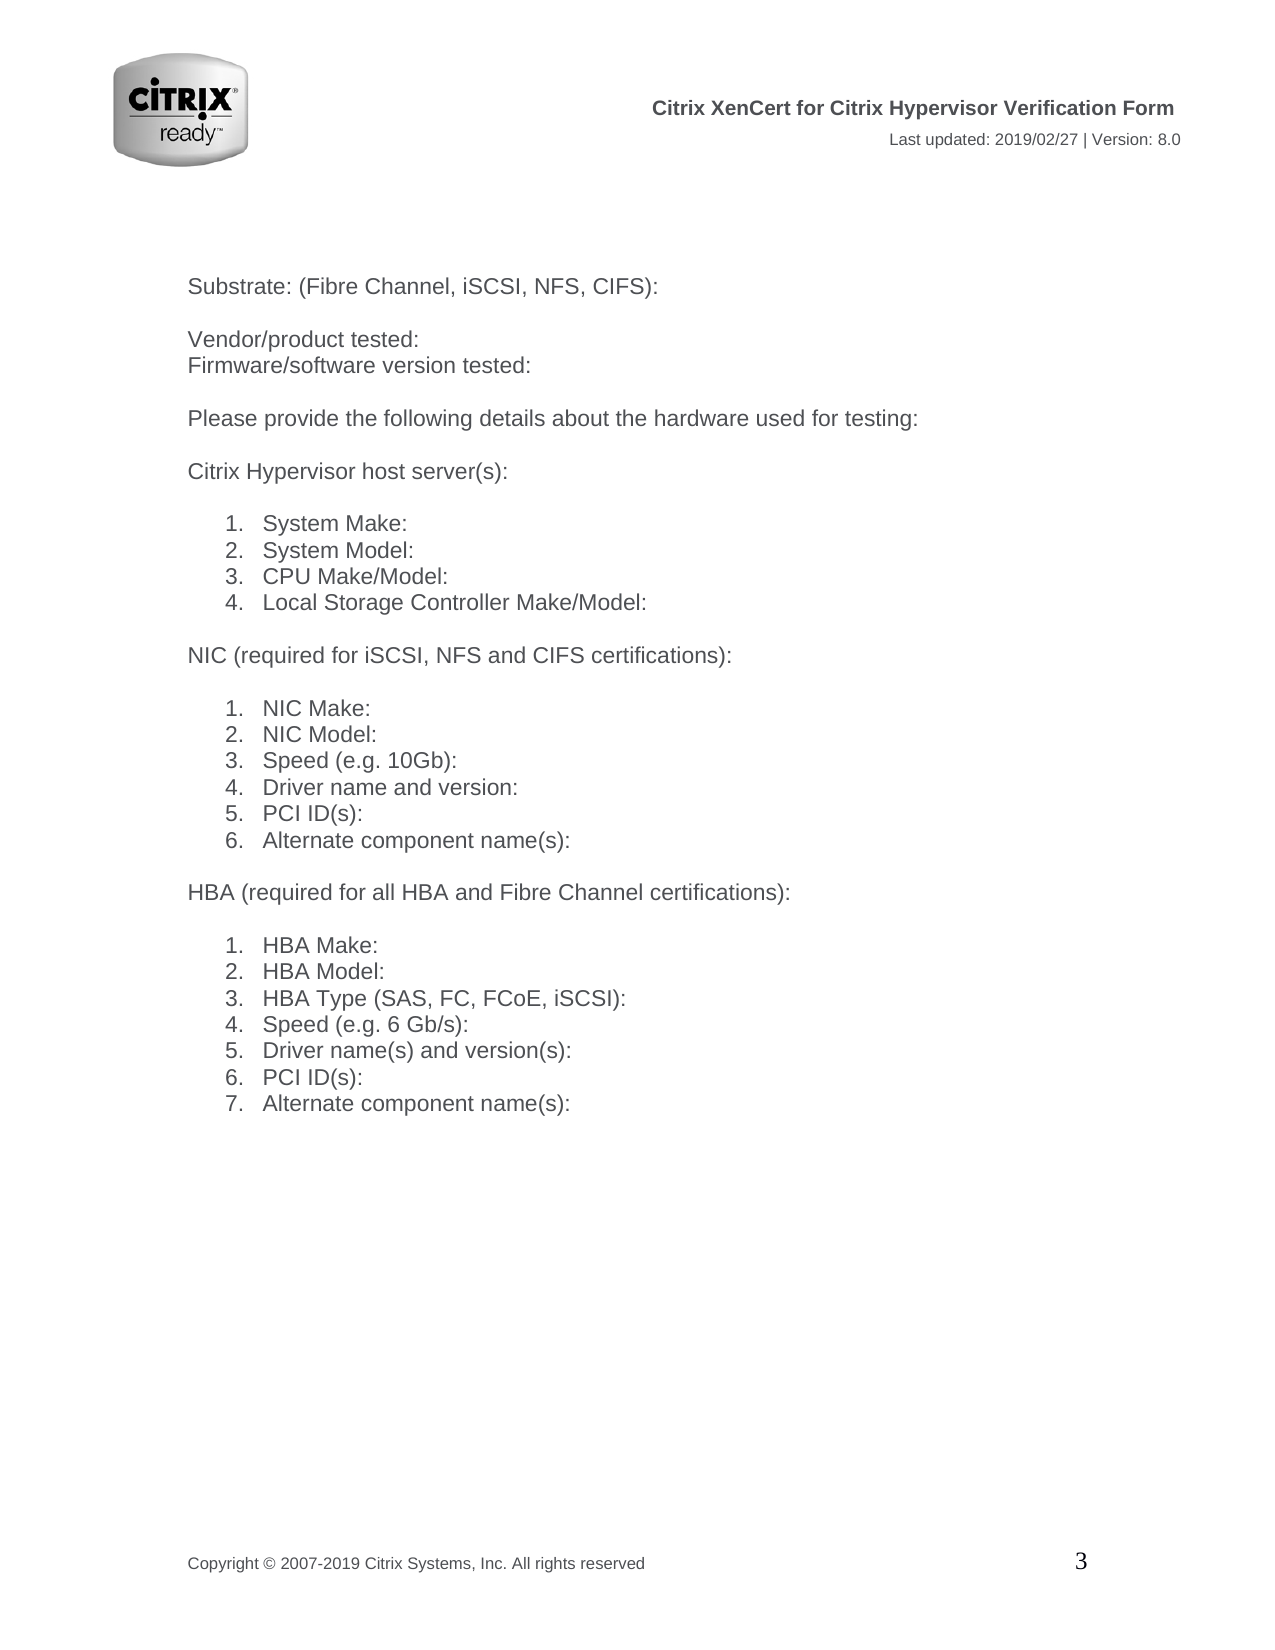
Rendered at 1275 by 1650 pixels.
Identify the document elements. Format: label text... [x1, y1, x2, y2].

text Substrate: (Fibre Channel, iSCSI, NFS, CIFS): [187, 273, 1152, 299]
list Speed (e.g. 10Gb): [225, 747, 1152, 774]
list NIC Make: [225, 695, 1152, 721]
list Local Storage Controller Make/Model: [225, 589, 1152, 616]
list PCI ID(s): [225, 1064, 1152, 1090]
list HBA Model: [225, 958, 1152, 985]
list System Model: [225, 537, 1152, 563]
list System Make: [225, 510, 1152, 537]
text Firmware/software version tested: [187, 352, 1152, 378]
list CPU Make/Model: [225, 563, 1152, 589]
text Vendor/product tested: [187, 326, 1152, 352]
list HBA Type (SAS, FC, FCoE, iSCSI): [225, 985, 1152, 1011]
list Alternate component name(s): [225, 827, 1152, 853]
text Please provide the following details about the hardware used for testing: [187, 405, 1152, 431]
list Driver name(s) and version(s): [225, 1037, 1152, 1064]
list NIC Model: [225, 721, 1152, 747]
list Alternate component name(s): [225, 1090, 1152, 1116]
list HBA (required for all HBA and Fibre Channel certifications): [187, 879, 1152, 906]
list NIC (required for iSCSI, NFS and CIFS certifications): [187, 642, 1152, 668]
list Citrix Hypervisor host server(s): [187, 458, 1152, 484]
list Driver name and version: [225, 774, 1152, 800]
list PCI ID(s): [225, 800, 1152, 827]
list HBA Make: [225, 932, 1152, 958]
picture [101, 42, 260, 177]
list Speed (e.g. 6 Gb/s): [225, 1011, 1152, 1037]
